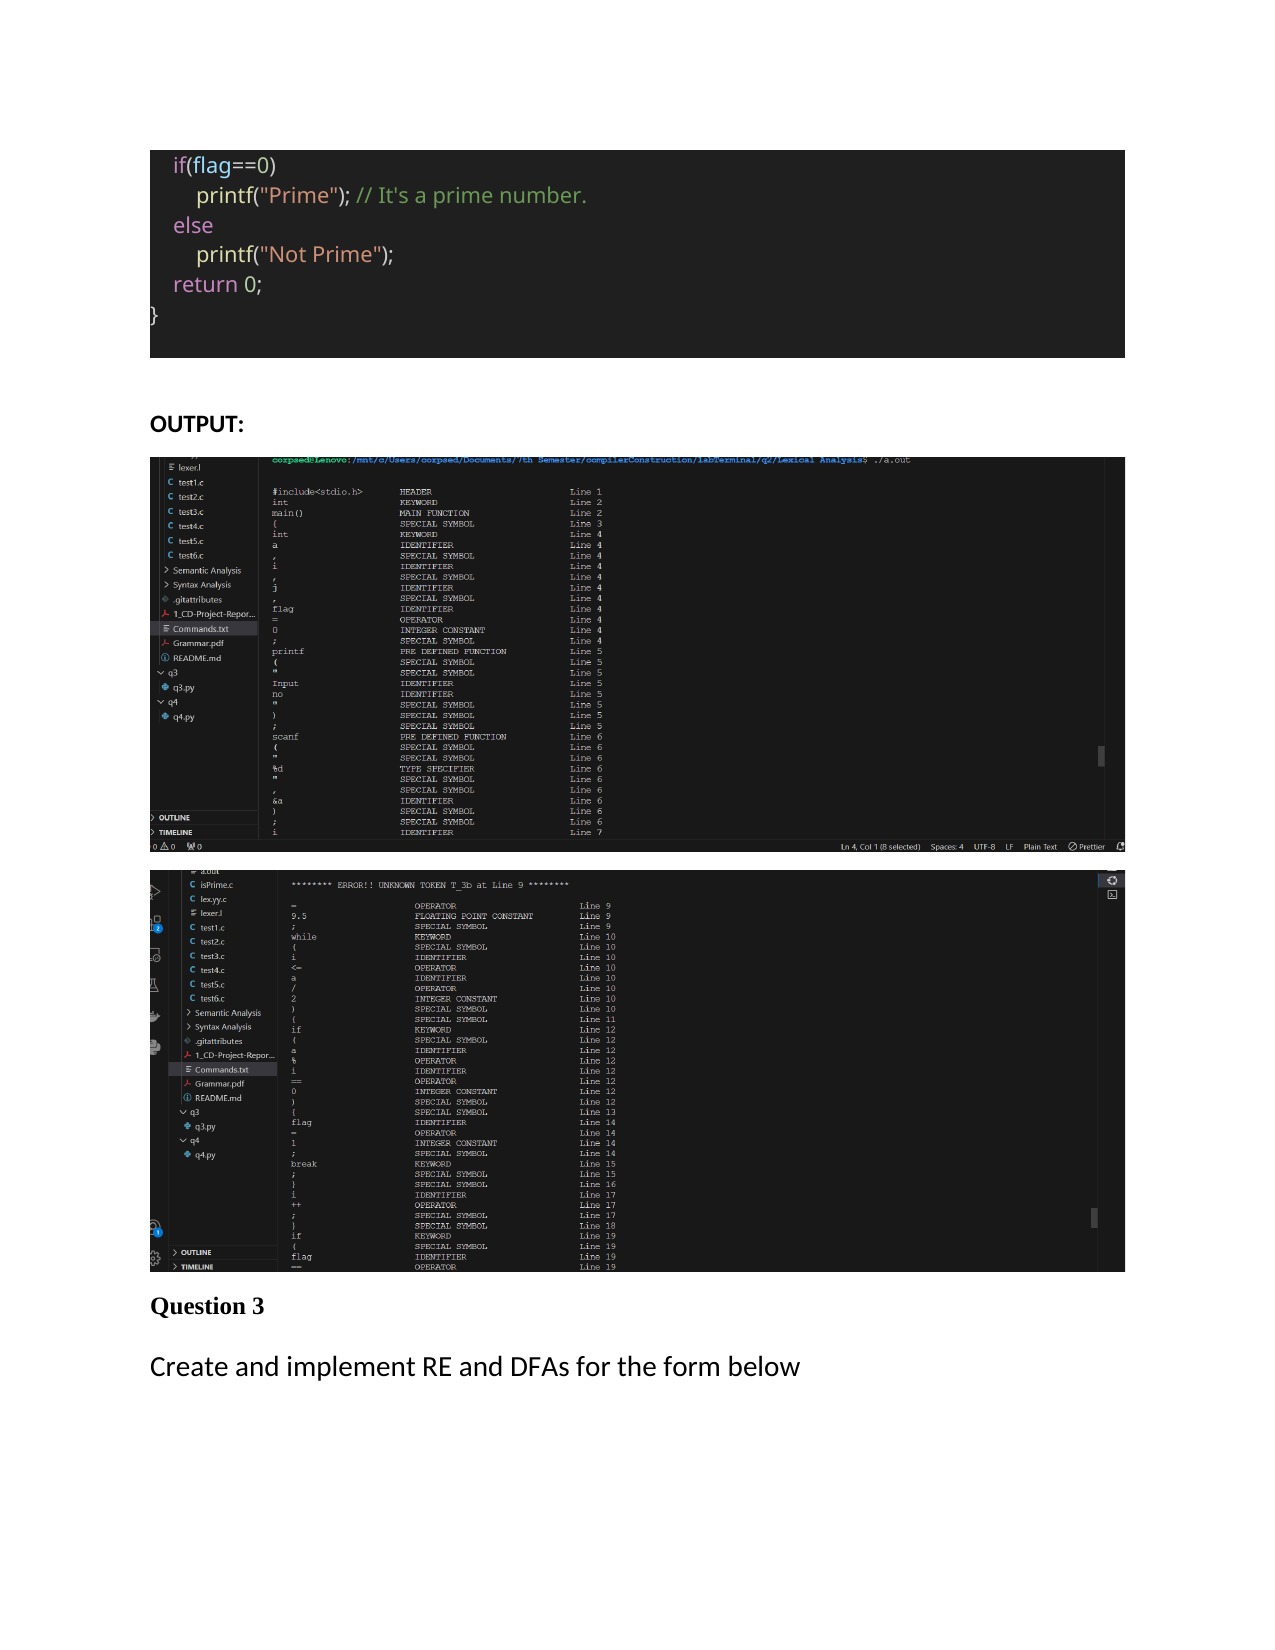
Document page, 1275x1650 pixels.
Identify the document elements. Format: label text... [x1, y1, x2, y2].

text OUTPUT: [150, 408, 1125, 439]
text printf("Not Prime"); [150, 239, 1125, 269]
text printf("Prime"); // It's a prime number. [150, 180, 1125, 209]
text Create and implement RE and DFAs for the form below [150, 1348, 1125, 1384]
text return 0; [150, 269, 1125, 299]
text Question 3 [150, 1291, 1125, 1319]
text if(flag==0) [150, 150, 1125, 180]
picture [150, 457, 1125, 852]
picture [150, 870, 1125, 1272]
text } [150, 299, 1125, 329]
text else [150, 209, 1125, 239]
